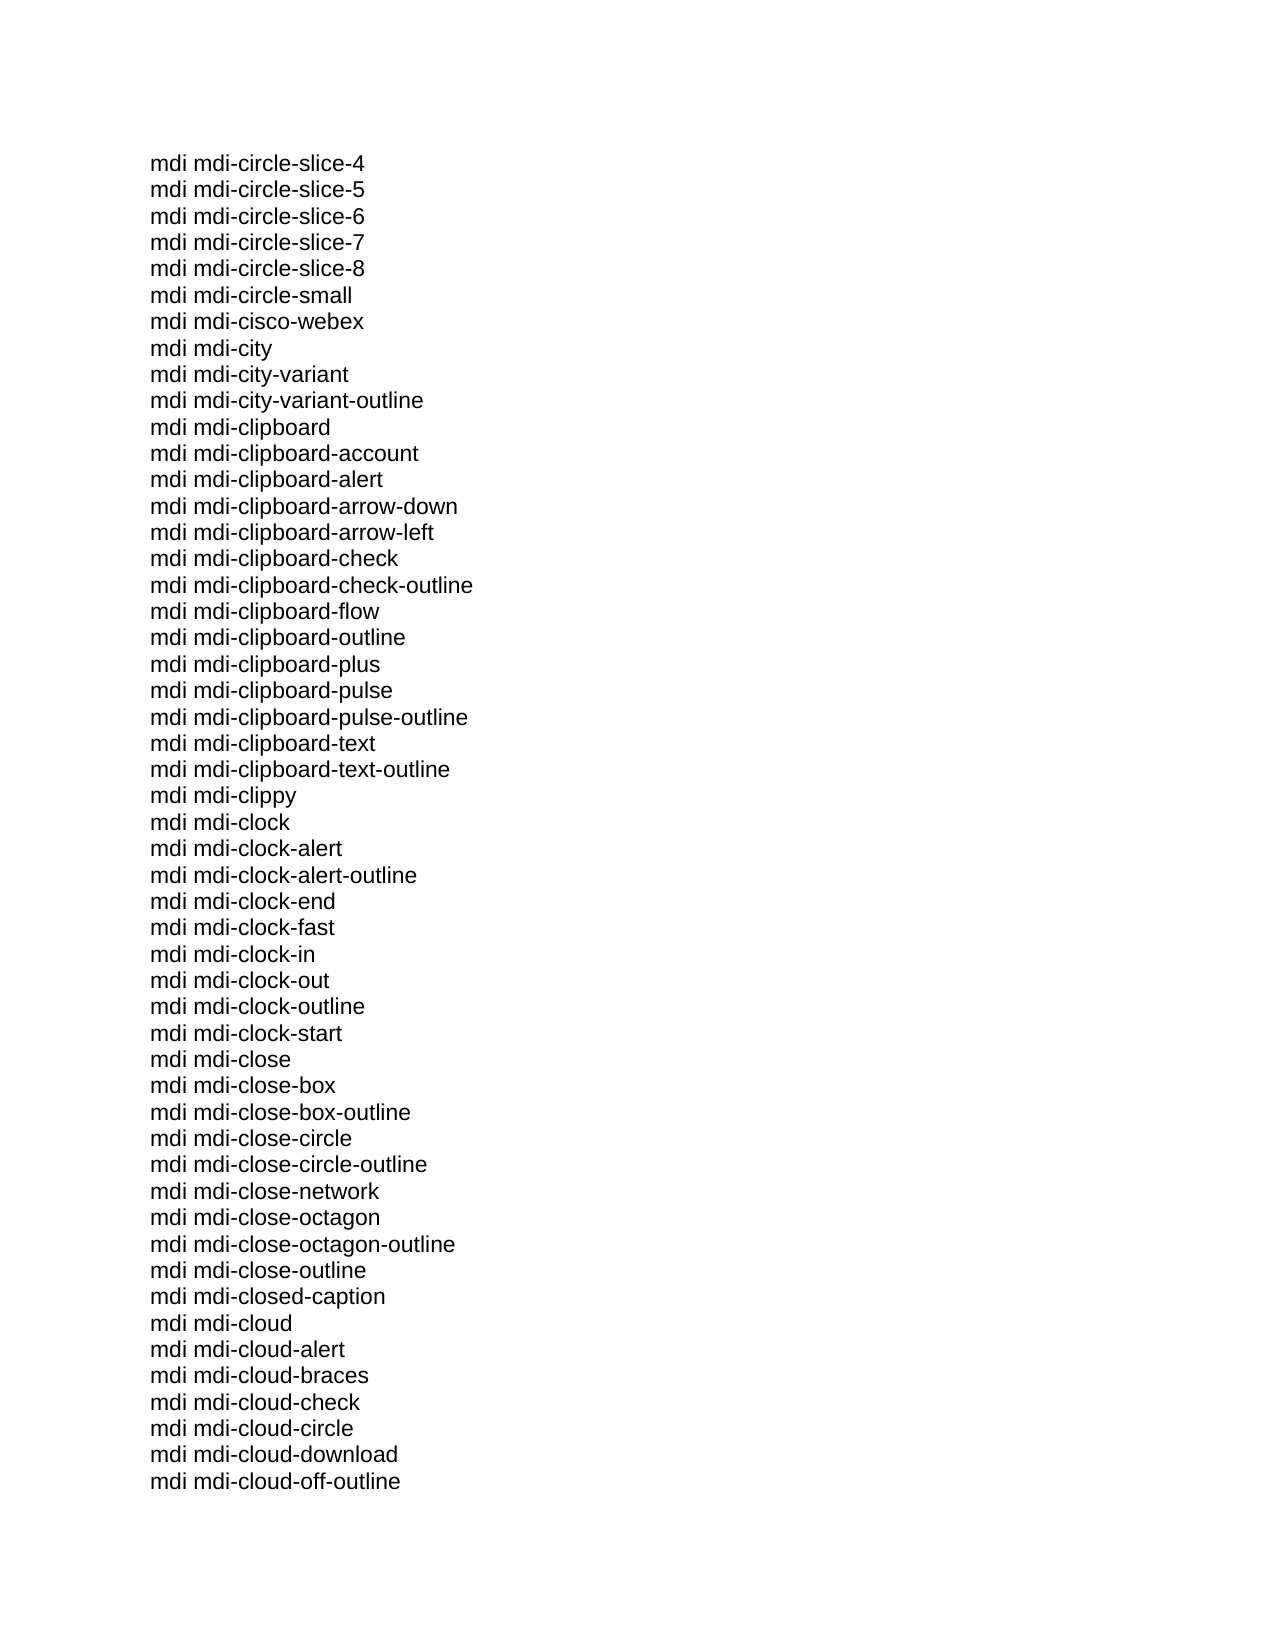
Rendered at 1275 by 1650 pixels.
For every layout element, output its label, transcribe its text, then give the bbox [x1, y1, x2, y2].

text mdi mdi-close [150, 1046, 1125, 1072]
text mdi mdi-cloud [150, 1309, 1125, 1336]
text mdi mdi-city-variant-outline [150, 387, 1125, 413]
text mdi mdi-clock-end [150, 888, 1125, 914]
text mdi mdi-clipboard-arrow-left [150, 519, 1125, 545]
text mdi mdi-city [150, 334, 1125, 361]
text mdi mdi-close-network [150, 1178, 1125, 1204]
text mdi mdi-clipboard-check [150, 545, 1125, 572]
text mdi mdi-clock [150, 809, 1125, 835]
text mdi mdi-close-outline [150, 1257, 1125, 1283]
text mdi mdi-close-octagon-outline [150, 1231, 1125, 1257]
text mdi mdi-cisco-webex [150, 308, 1125, 334]
text mdi mdi-clock-in [150, 941, 1125, 967]
text mdi mdi-clipboard-text [150, 730, 1125, 756]
text mdi mdi-city-variant [150, 361, 1125, 387]
text mdi mdi-cloud-circle [150, 1415, 1125, 1441]
text mdi mdi-circle-slice-5 [150, 176, 1125, 203]
text mdi mdi-clock-out [150, 967, 1125, 993]
text mdi mdi-clipboard-outline [150, 624, 1125, 651]
text mdi mdi-cloud-check [150, 1389, 1125, 1415]
text mdi mdi-clock-alert [150, 835, 1125, 862]
text mdi mdi-cloud-alert [150, 1336, 1125, 1362]
text mdi mdi-clipboard [150, 413, 1125, 440]
text mdi mdi-clippy [150, 782, 1125, 809]
text mdi mdi-clipboard-text-outline [150, 756, 1125, 782]
text mdi mdi-clipboard-pulse [150, 677, 1125, 703]
text mdi mdi-close-circle-outline [150, 1151, 1125, 1178]
text mdi mdi-cloud-download [150, 1441, 1125, 1468]
text mdi mdi-circle-slice-6 [150, 203, 1125, 229]
text mdi mdi-close-circle [150, 1125, 1125, 1151]
text mdi mdi-clipboard-alert [150, 466, 1125, 493]
text mdi mdi-circle-slice-8 [150, 255, 1125, 282]
text mdi mdi-cloud-off-outline [150, 1468, 1125, 1494]
text mdi mdi-clipboard-pulse-outline [150, 703, 1125, 730]
text mdi mdi-clipboard-check-outline [150, 572, 1125, 598]
text mdi mdi-close-octagon [150, 1204, 1125, 1231]
text mdi mdi-clock-alert-outline [150, 862, 1125, 888]
text mdi mdi-clock-fast [150, 914, 1125, 941]
text mdi mdi-clipboard-arrow-down [150, 493, 1125, 519]
text mdi mdi-circle-small [150, 282, 1125, 308]
text mdi mdi-clipboard-flow [150, 598, 1125, 624]
text mdi mdi-clipboard-plus [150, 651, 1125, 677]
text mdi mdi-circle-slice-4 [150, 150, 1125, 176]
text mdi mdi-circle-slice-7 [150, 229, 1125, 255]
text mdi mdi-clock-outline [150, 993, 1125, 1020]
text mdi mdi-clock-start [150, 1020, 1125, 1046]
text mdi mdi-close-box-outline [150, 1099, 1125, 1125]
text mdi mdi-cloud-braces [150, 1362, 1125, 1389]
text mdi mdi-closed-caption [150, 1283, 1125, 1309]
text mdi mdi-close-box [150, 1072, 1125, 1099]
text mdi mdi-clipboard-account [150, 440, 1125, 466]
